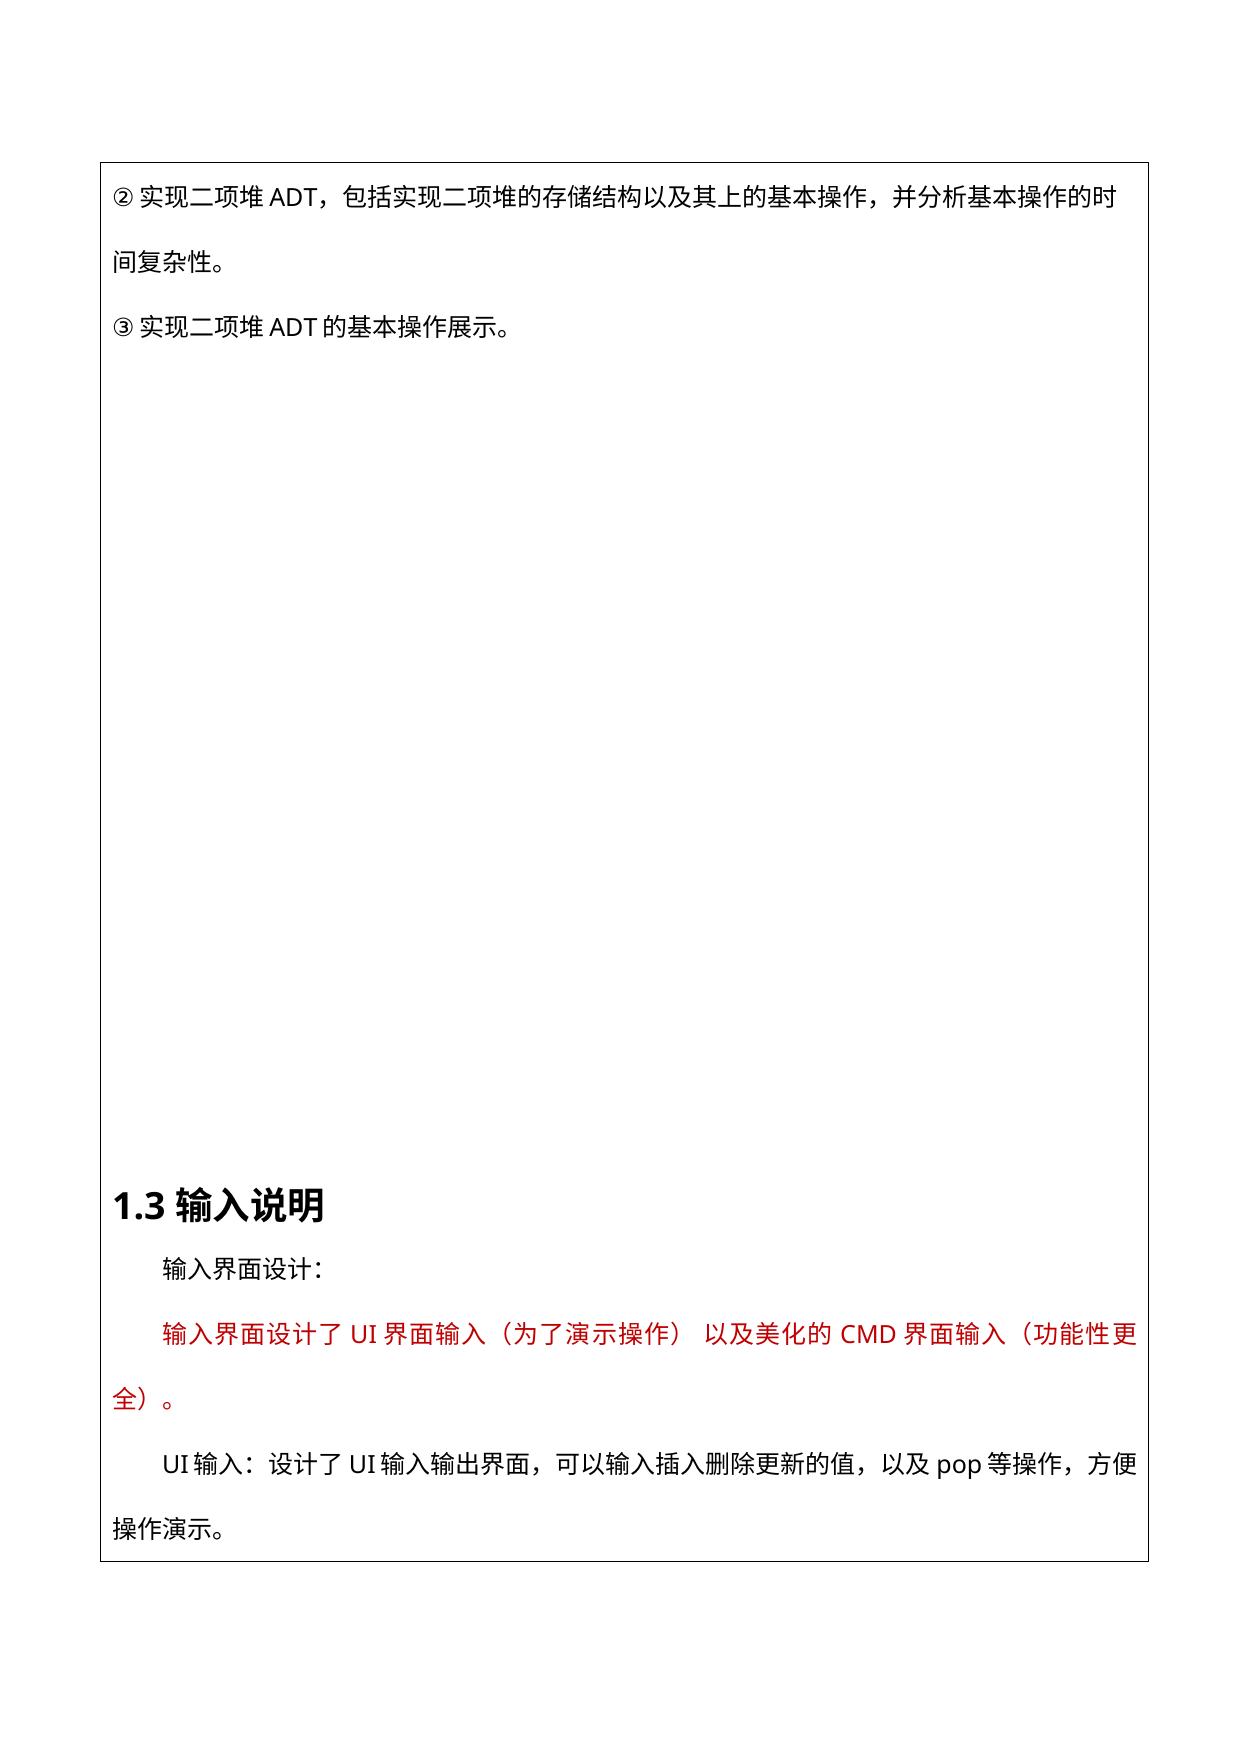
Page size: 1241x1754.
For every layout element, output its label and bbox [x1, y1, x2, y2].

table_cell [101, 163, 1148, 1561]
